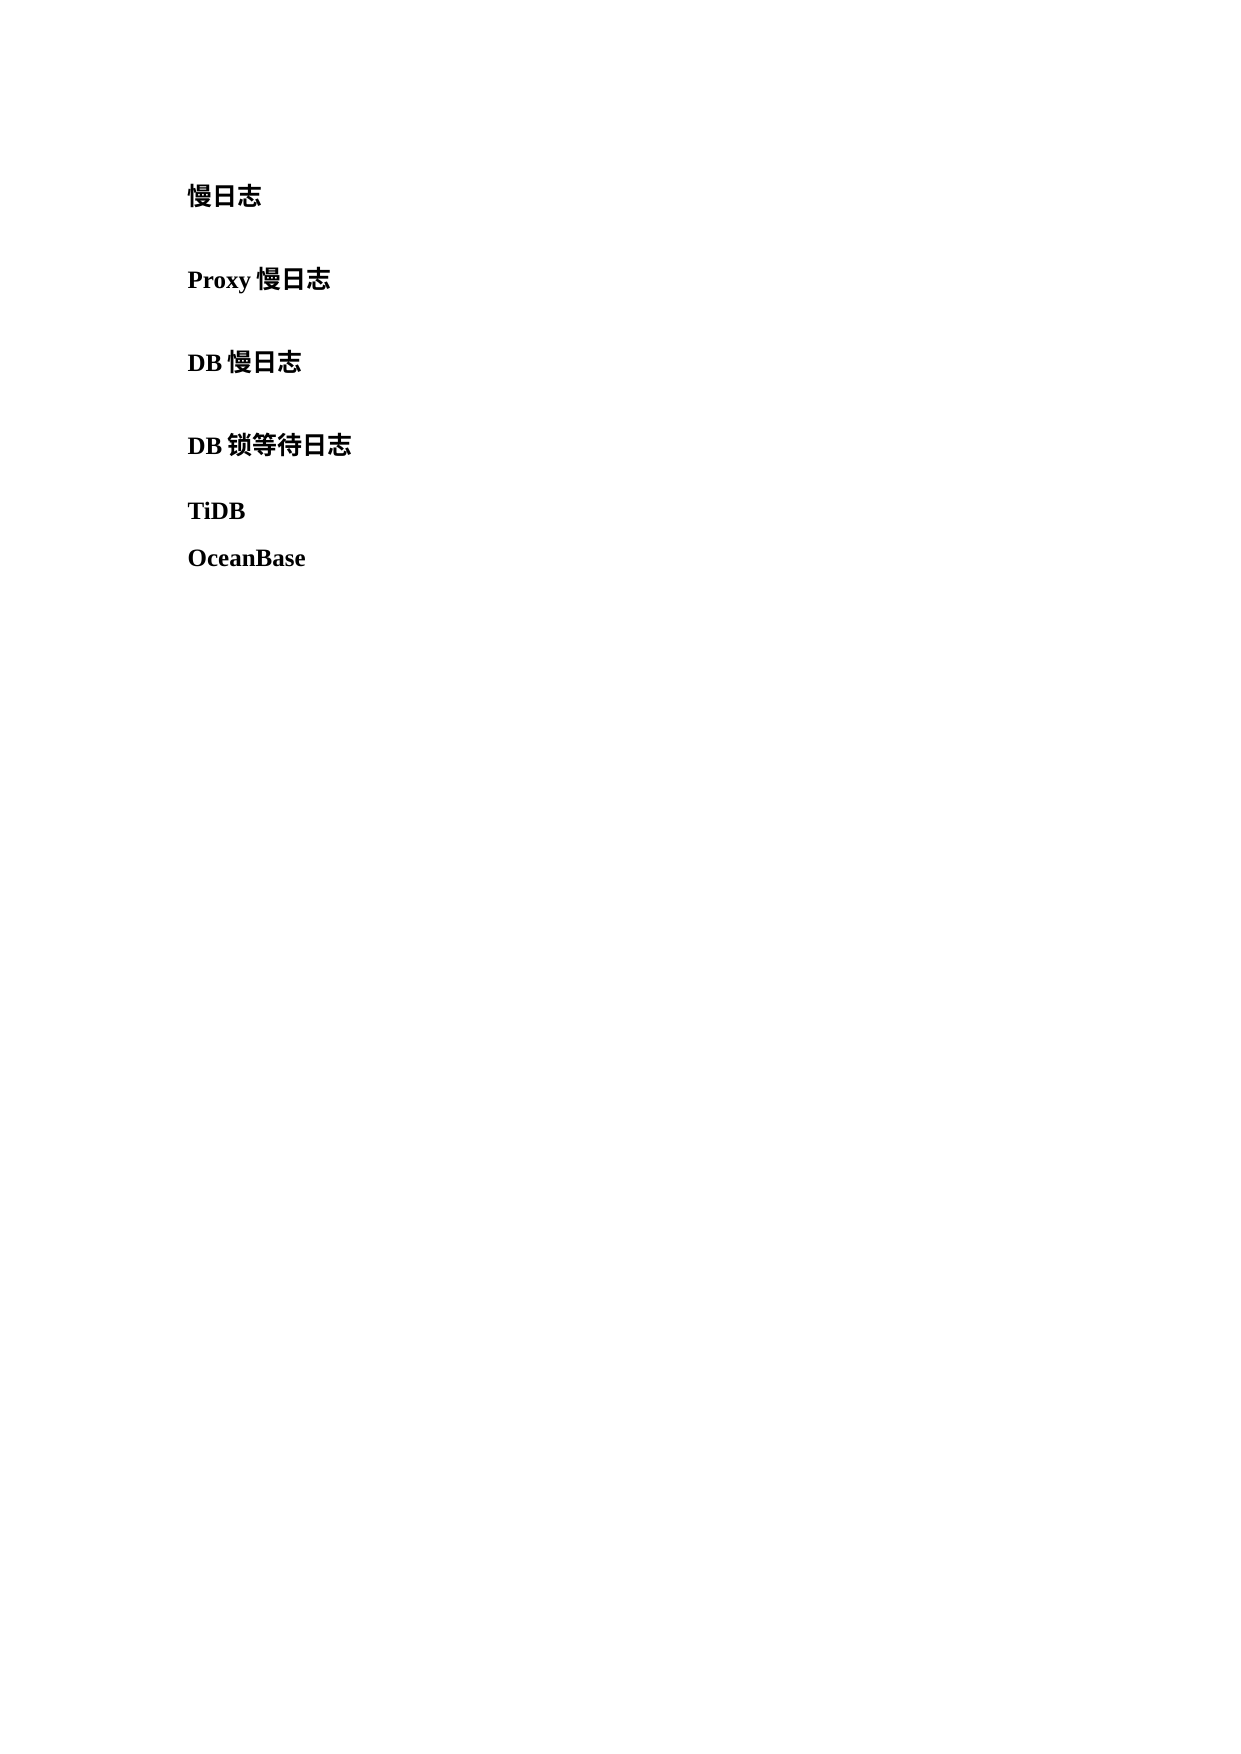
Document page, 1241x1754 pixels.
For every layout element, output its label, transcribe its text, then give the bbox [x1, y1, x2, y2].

subtitle 慢日志 [187, 162, 1053, 227]
subtitle Proxy慢日志 [187, 245, 1053, 310]
subtitle TiDB [187, 494, 1053, 527]
subtitle DB锁等待日志 [187, 411, 1053, 476]
subtitle OceanBase [187, 541, 1053, 574]
subtitle DB慢日志 [187, 328, 1053, 393]
